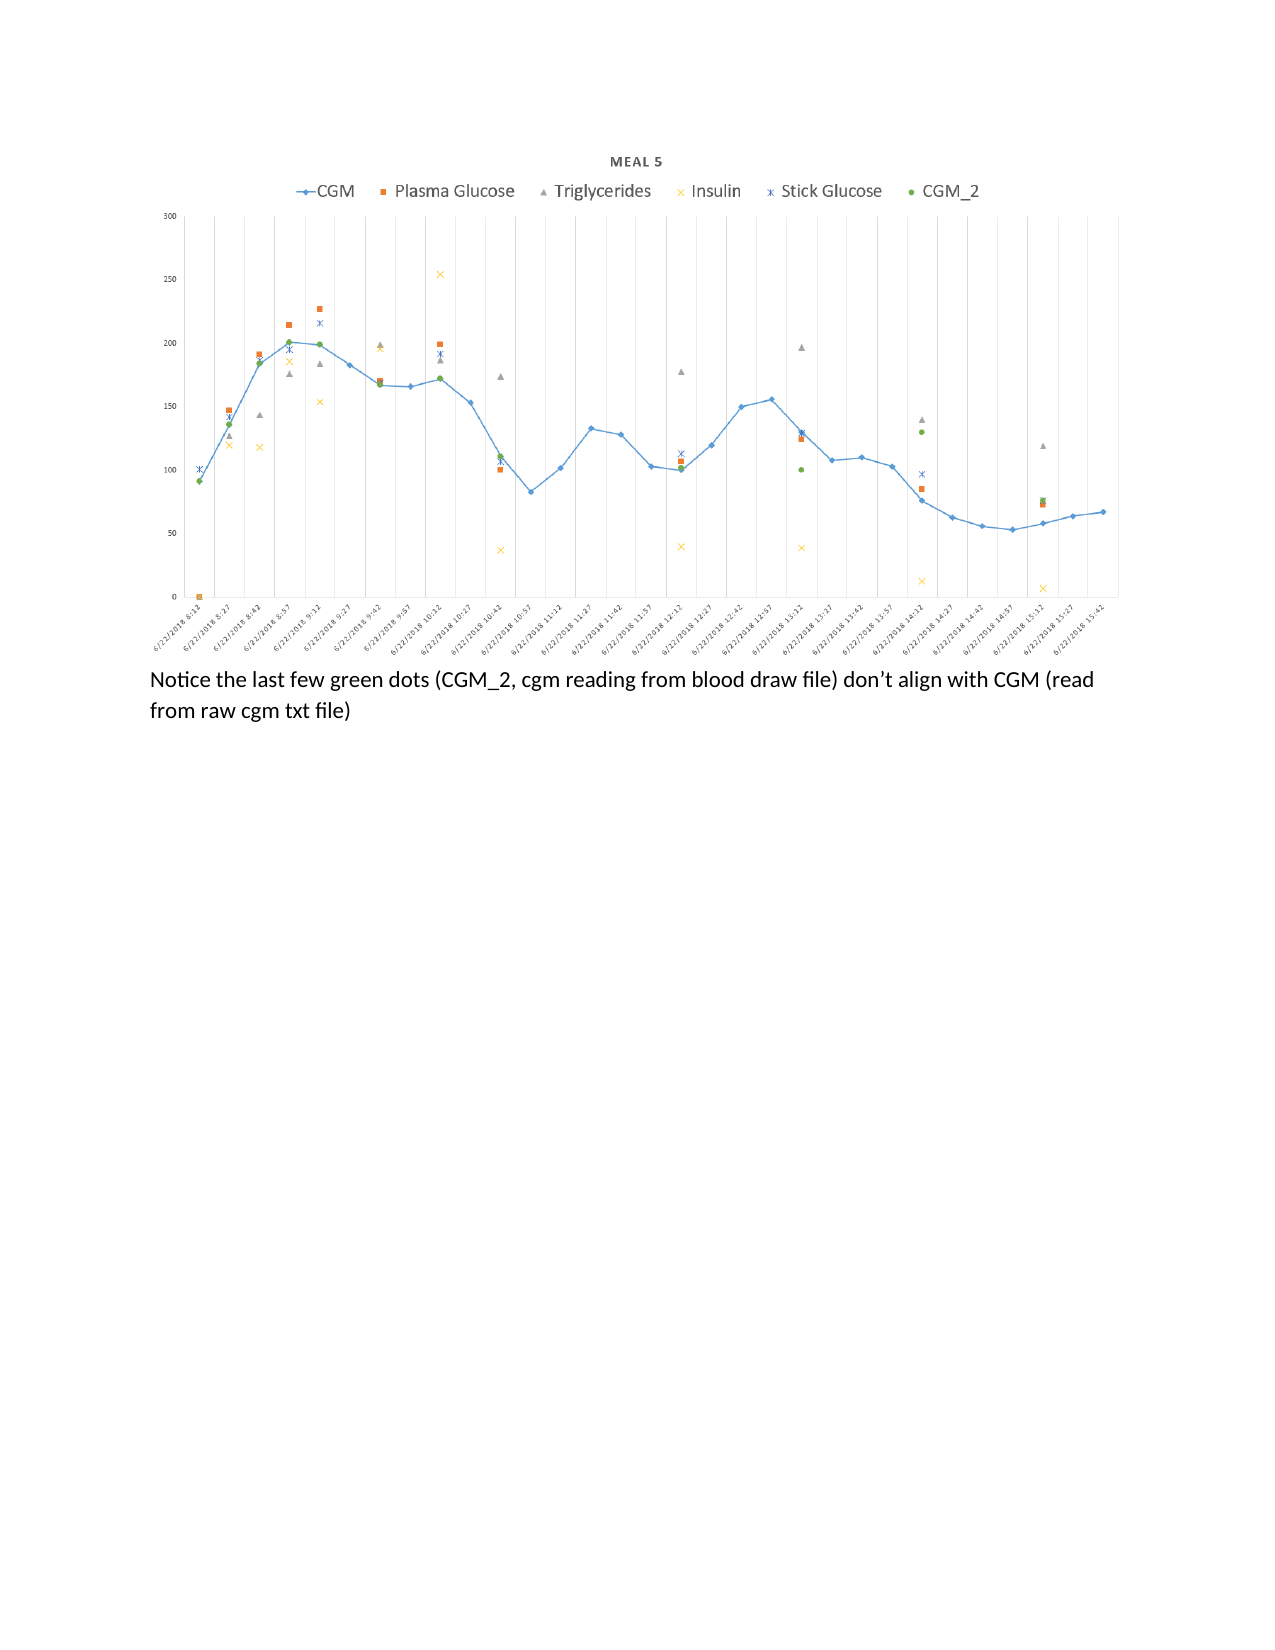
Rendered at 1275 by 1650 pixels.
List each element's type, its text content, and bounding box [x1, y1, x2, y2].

text Notice the last few green dots (CGM_2, cgm reading from blood draw file) don’t align with CGM (read from raw cgm txt file) [150, 666, 1125, 724]
picture [150, 150, 1125, 658]
